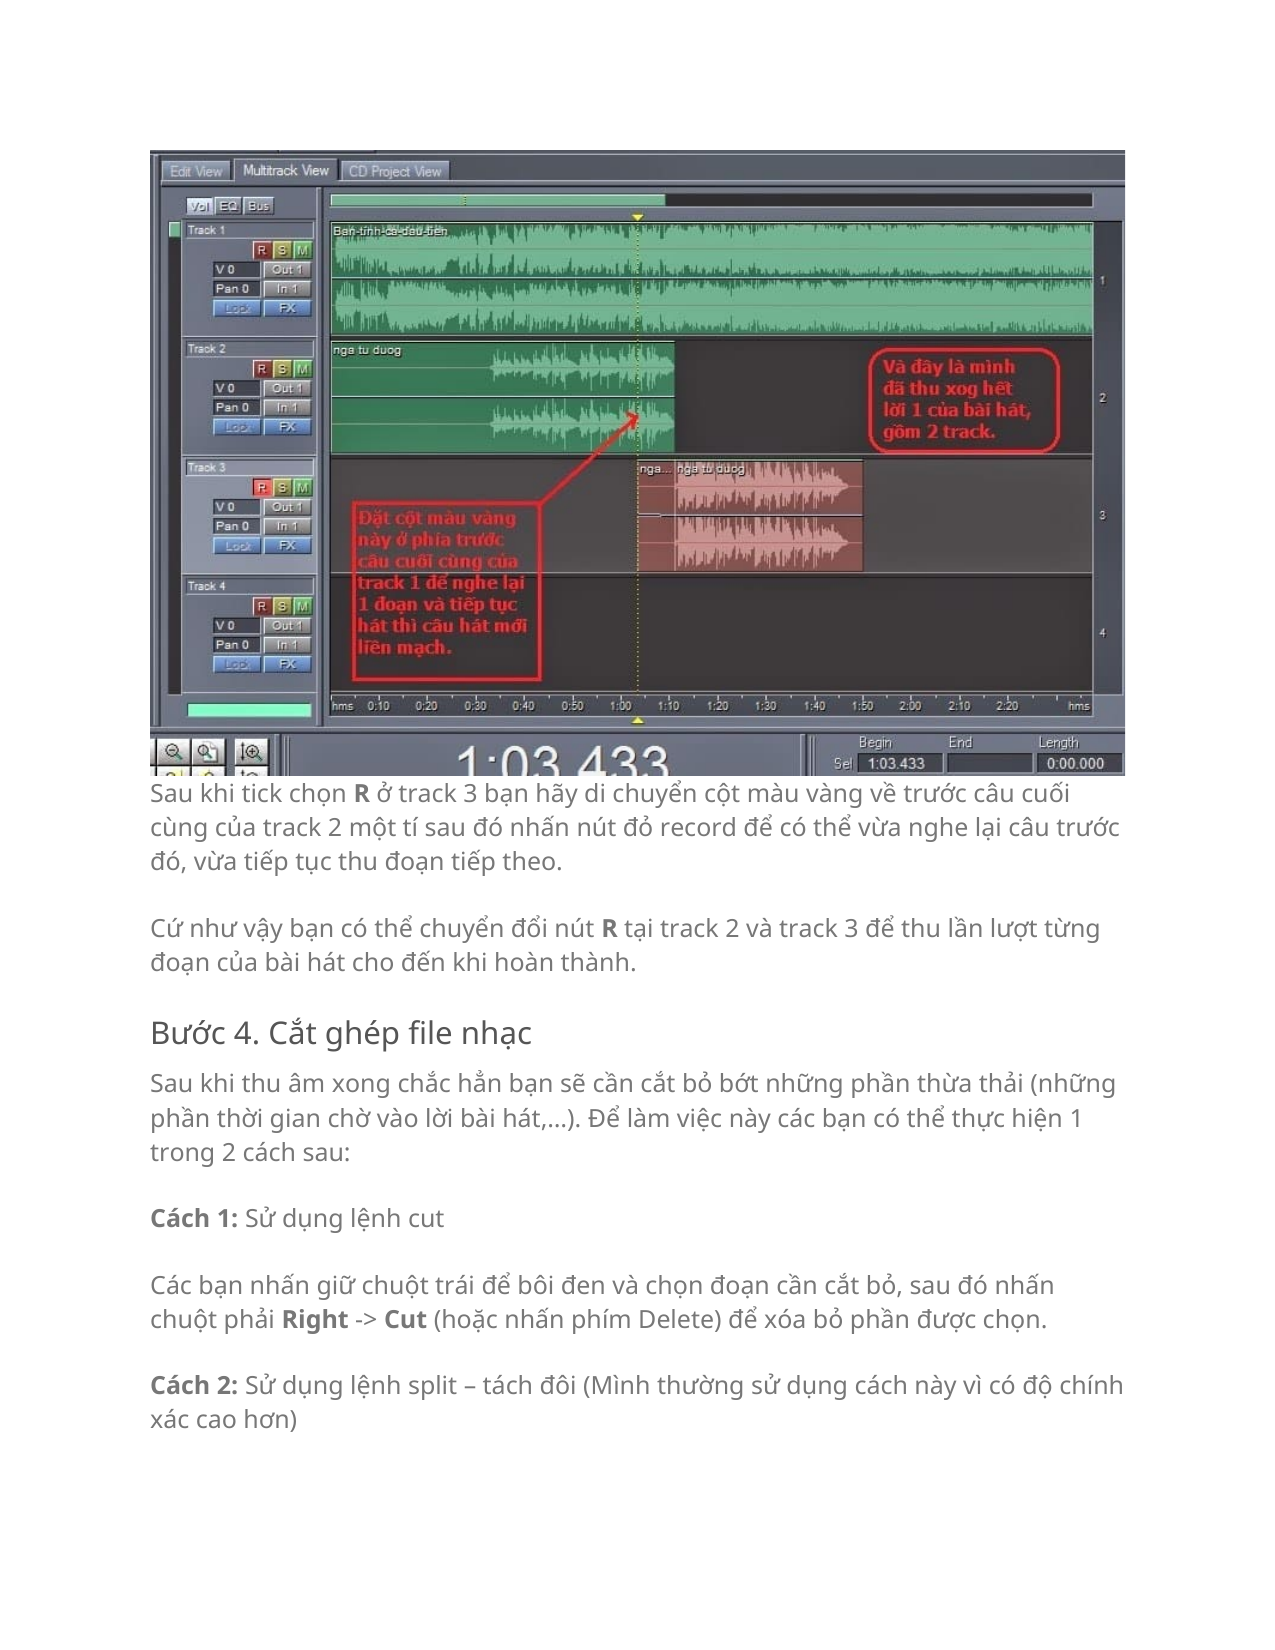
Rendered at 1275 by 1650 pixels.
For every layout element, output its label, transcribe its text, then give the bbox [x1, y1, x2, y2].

picture [150, 150, 1125, 776]
text Sau khi tick chọn R ở track 3 bạn hãy di chuyển cột màu vàng về trước câu cuối cùng của track 2 một tí sau đó nhấn nút đỏ record để có thể vừa nghe lại câu trước đó, vừa tiếp tục thu đoạn tiếp theo. [150, 776, 1125, 878]
text Cách 1: Sử dụng lệnh cut [150, 1201, 1125, 1235]
text Sau khi thu âm xong chắc hẳn bạn sẽ cần cắt bỏ bớt những phần thừa thải (những phần thời gian chờ vào lời bài hát,…). Để làm việc này các bạn có thể thực hiện 1 trong 2 cách sau: [150, 1066, 1125, 1168]
text Cứ như vậy bạn có thể chuyển đổi nút R tại track 2 và track 3 để thu lần lượt từng đoạn của bài hát cho đến khi hoàn thành. [150, 910, 1125, 978]
text Các bạn nhấn giữ chuột trái để bôi đen và chọn đoạn cần cắt bỏ, sau đó nhấn chuột phải Right -> Cut (hoặc nhấn phím Delete) để xóa bỏ phần được chọn. [150, 1267, 1125, 1336]
text Bước 4. Cắt ghép file nhạc [150, 1011, 1125, 1054]
text Cách 2: Sử dụng lệnh split – tách đôi (Mình thường sử dụng cách này vì có độ chính xác cao hơn) [150, 1368, 1125, 1436]
